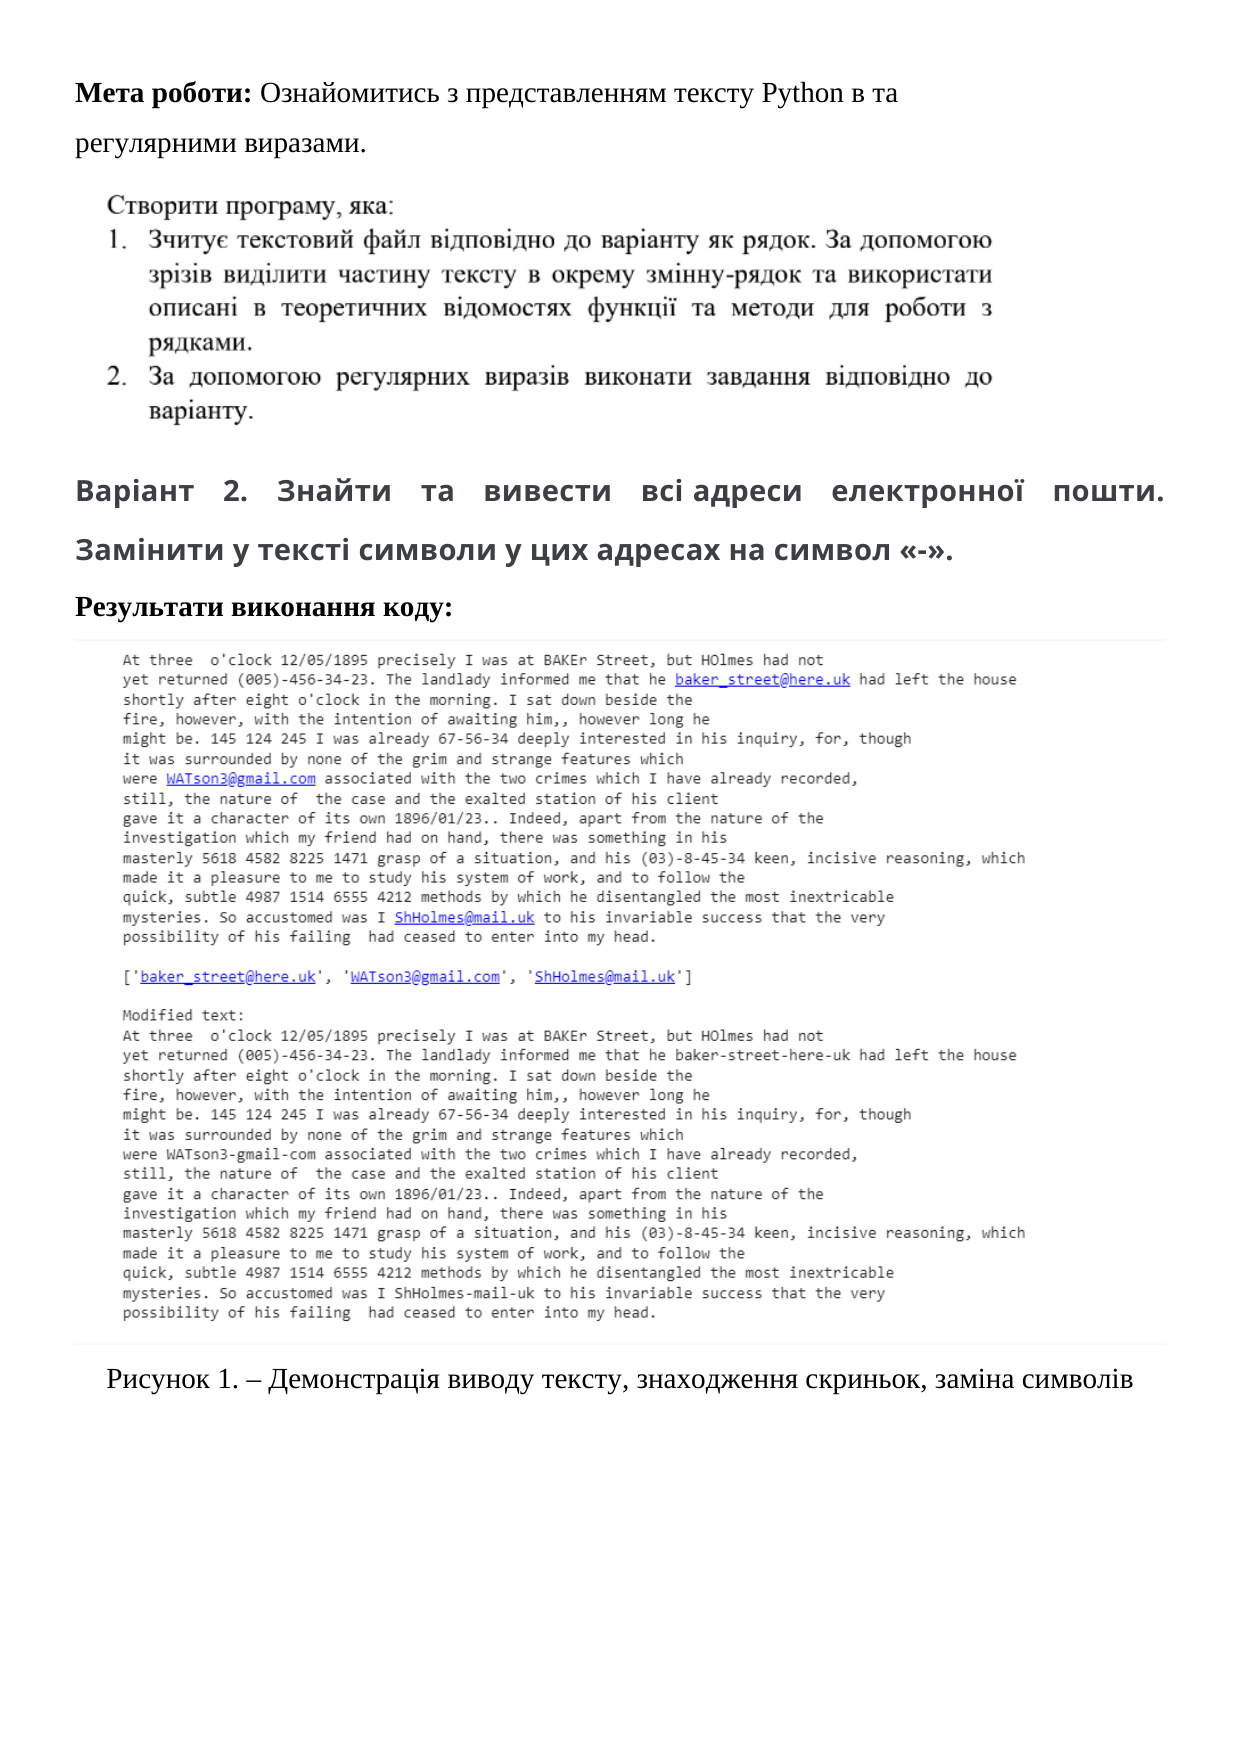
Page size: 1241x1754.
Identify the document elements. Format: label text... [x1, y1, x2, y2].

text Результати виконання коду: [75, 589, 1165, 622]
text Рисунок 1. – Демонстрація виводу тексту, знаходження скриньок, заміна символів [75, 1361, 1165, 1395]
text Мета роботи: Ознайомитись з представленням тексту Python в та [75, 75, 1165, 108]
picture [75, 175, 1005, 454]
picture [75, 639, 1166, 1345]
text Варіант 2. Знайти та вивести всі адреси електронної пошти. Замінити у тексті символи у цих адресах на символ «-». [75, 470, 1165, 569]
text регулярними виразами. [75, 125, 1165, 159]
